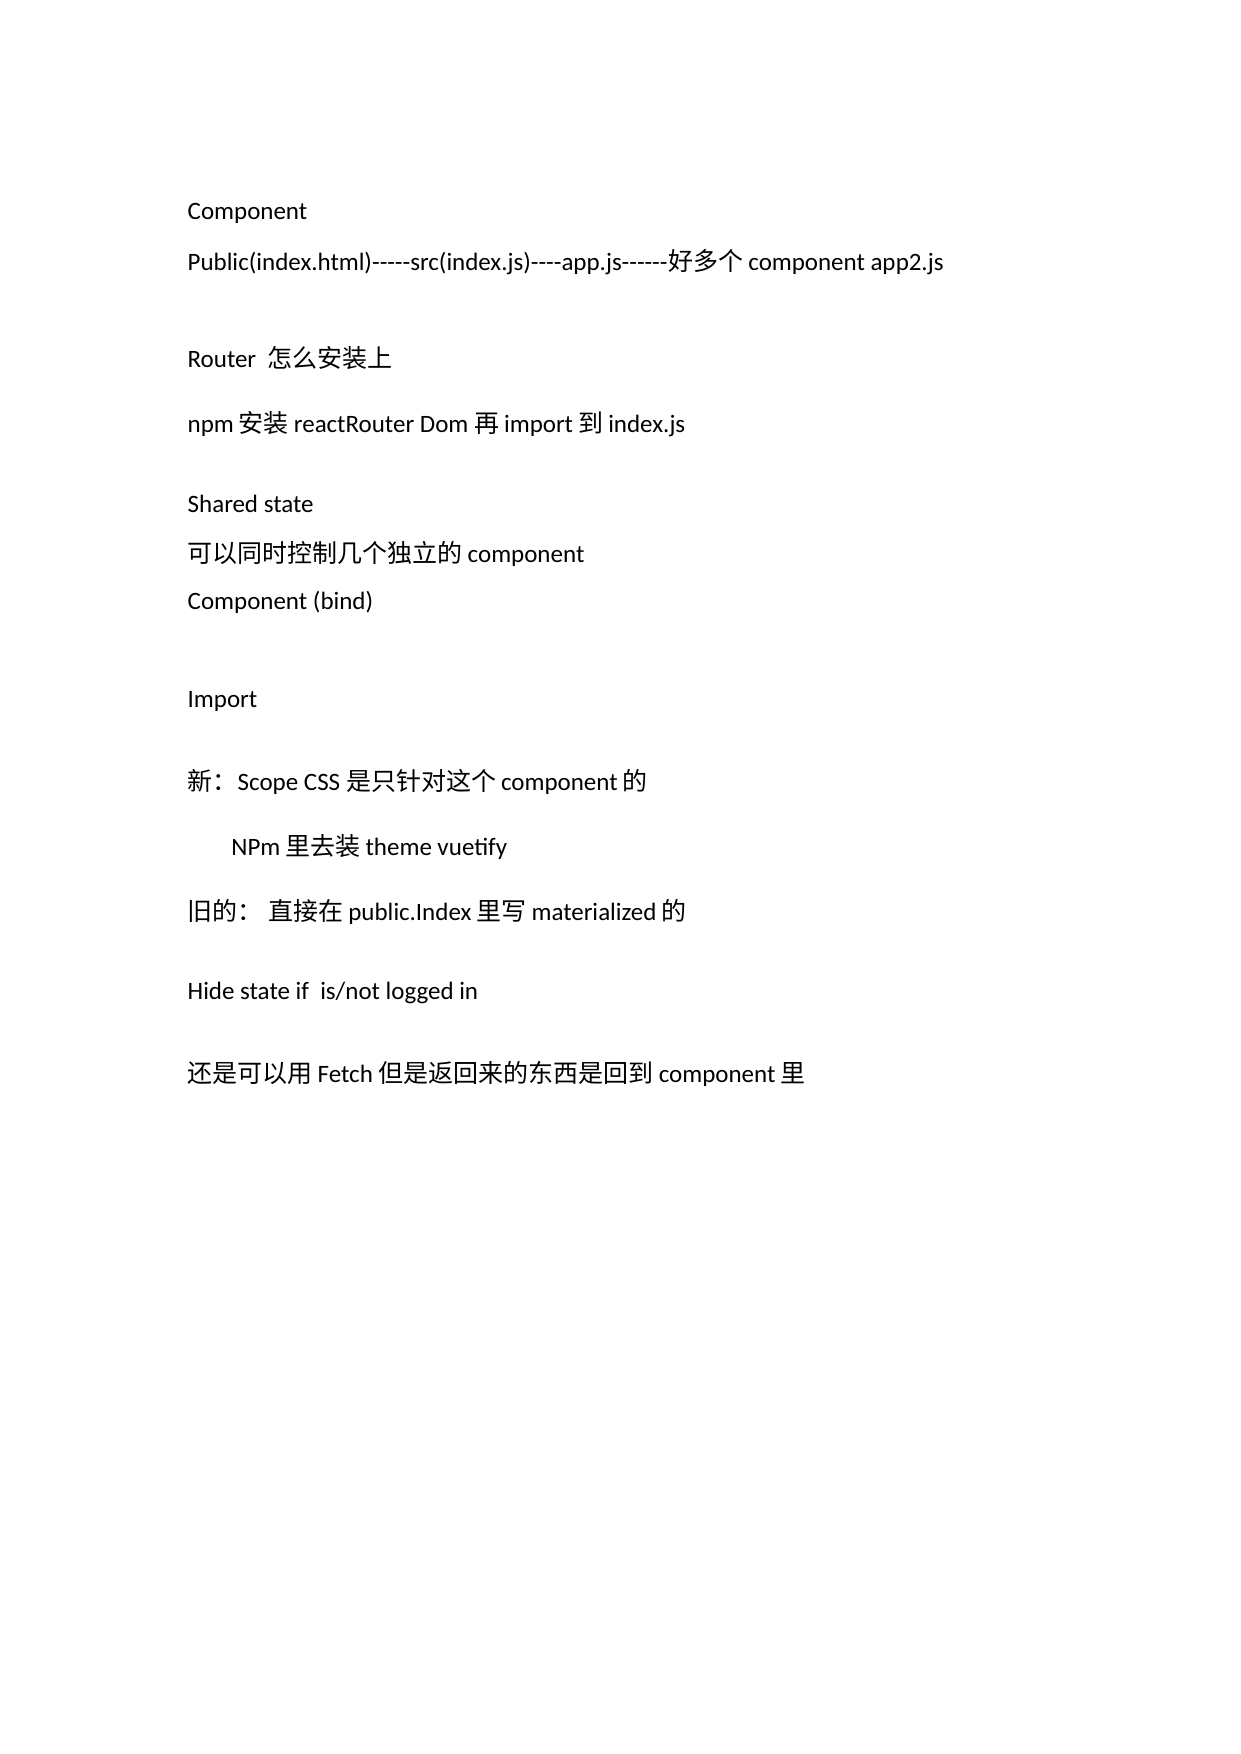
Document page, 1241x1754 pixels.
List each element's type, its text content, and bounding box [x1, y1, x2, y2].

text Router 怎么安装上 [187, 324, 1053, 389]
text Shared state [187, 487, 1053, 519]
text npm安装reactRouter Dom 再import到index.js [187, 389, 1053, 454]
text 旧的： 直接在public.Index里写materialized的 [187, 877, 1053, 942]
text NPm里去装theme vuetify [187, 812, 1053, 877]
text 新：Scope CSS 是只针对这个component的 [187, 747, 1053, 812]
text 可以同时控制几个独立的component [187, 519, 1053, 584]
text Import [187, 682, 1053, 714]
text Hide state if is/not logged in [187, 974, 1053, 1007]
text 还是可以用Fetch 但是返回来的东西是回到component里 [187, 1039, 1053, 1104]
text Public(index.html)-----src(index.js)----app.js------好多个component app2.js [187, 227, 1053, 292]
text Component [187, 194, 1053, 227]
text Component (bind) [187, 584, 1053, 617]
